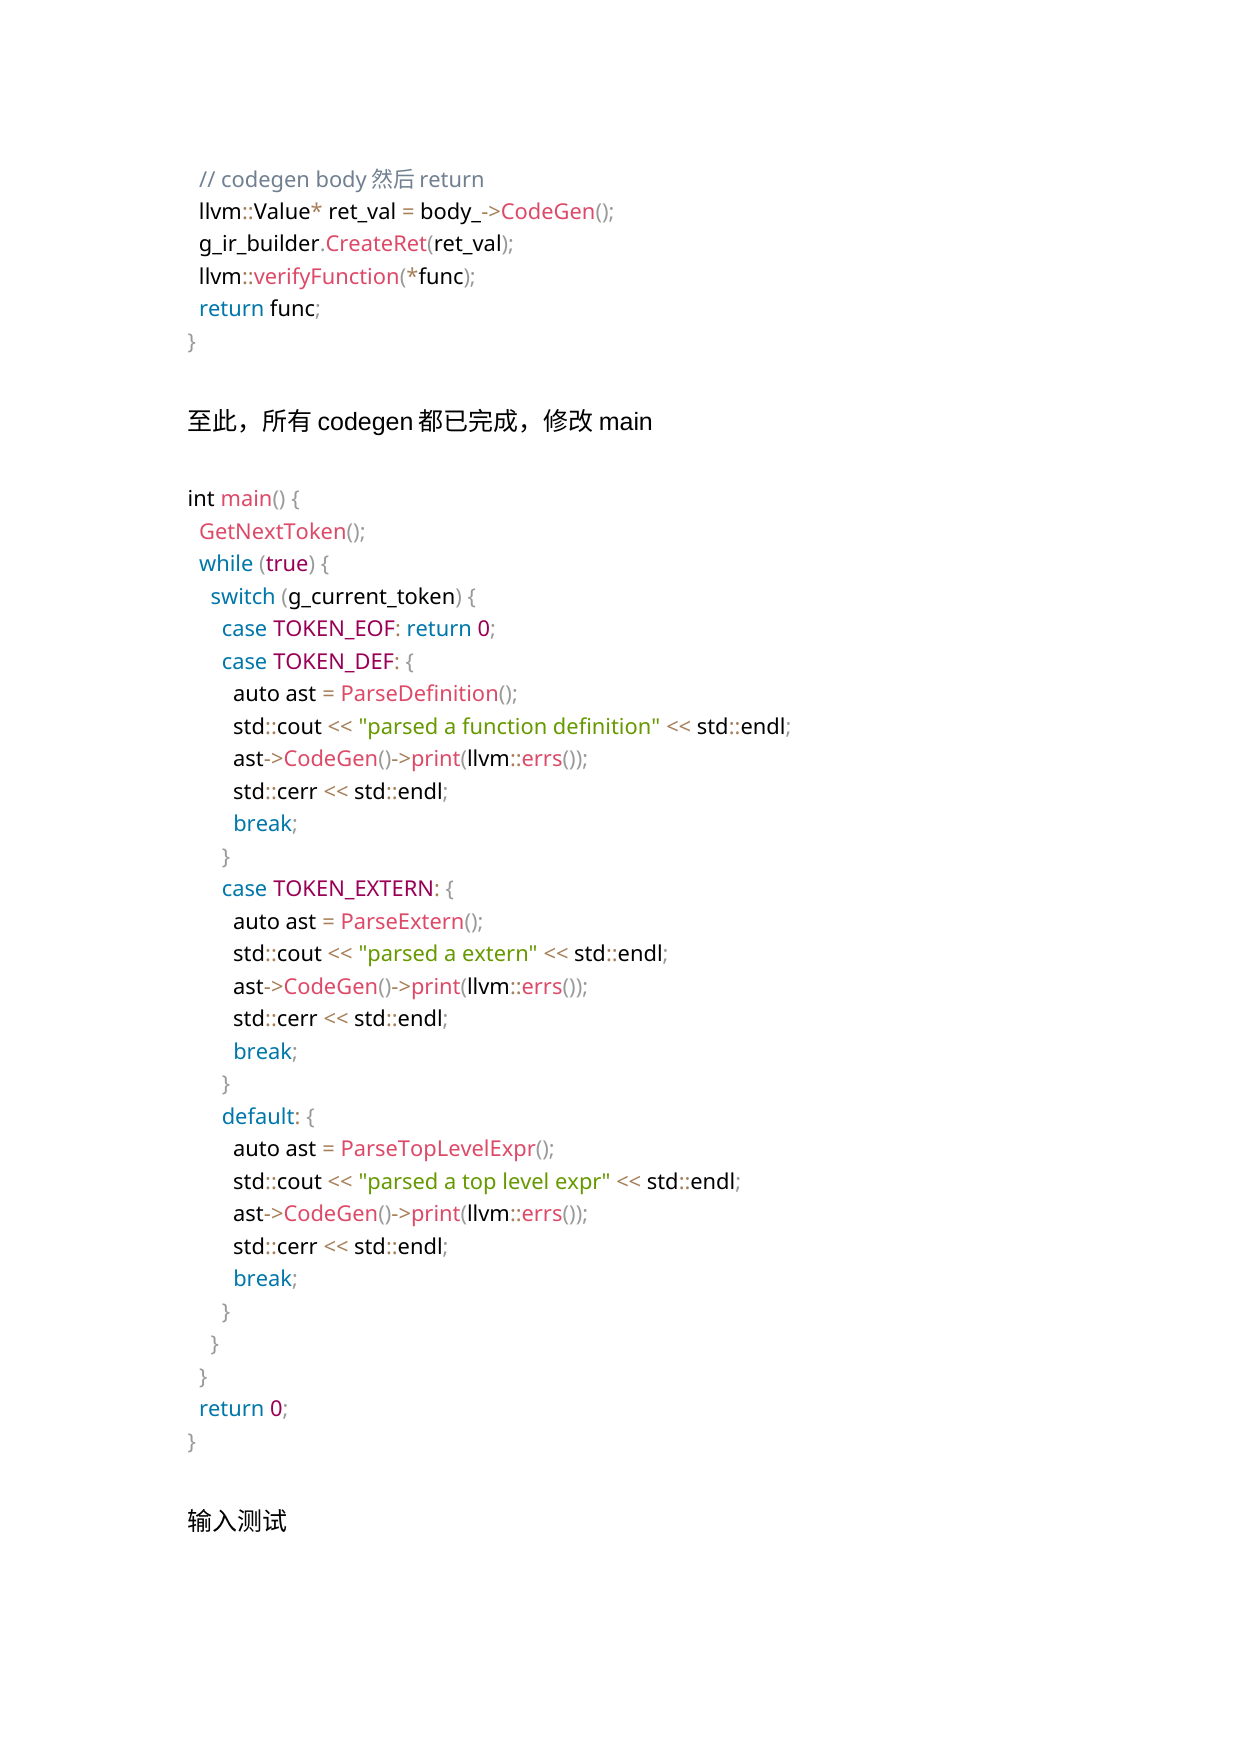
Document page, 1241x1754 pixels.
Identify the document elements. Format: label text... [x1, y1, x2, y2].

text } [187, 1359, 1053, 1392]
text case TOKEN_DEF: { [187, 644, 1053, 677]
text std::cerr << std::endl; [187, 774, 1053, 807]
text std::cout << "parsed a extern" << std::endl; [187, 937, 1053, 969]
text int main() { [187, 482, 1053, 514]
text ast->CodeGen()->print(llvm::errs()); [187, 742, 1053, 774]
text return func; [187, 292, 1053, 324]
text std::cerr << std::endl; [187, 1229, 1053, 1262]
text break; [187, 807, 1053, 839]
text return 0; [187, 1392, 1053, 1424]
text } [187, 324, 1053, 357]
text case TOKEN_EOF: return 0; [187, 612, 1053, 644]
text } [187, 1424, 1053, 1457]
text 输入测试 [187, 1487, 1053, 1552]
text default: { [187, 1099, 1053, 1132]
text } [187, 1067, 1053, 1099]
text } [187, 839, 1053, 872]
text llvm::Value* ret_val = body_->CodeGen(); [187, 194, 1053, 227]
text auto ast = ParseDefinition(); [187, 677, 1053, 709]
text llvm::verifyFunction(*func); [187, 259, 1053, 292]
text break; [187, 1034, 1053, 1067]
text ast->CodeGen()->print(llvm::errs()); [187, 1197, 1053, 1229]
text 至此，所有codegen都已完成，修改main [187, 387, 1053, 452]
text auto ast = ParseExtern(); [187, 904, 1053, 937]
text g_ir_builder.CreateRet(ret_val); [187, 227, 1053, 259]
text ast->CodeGen()->print(llvm::errs()); [187, 969, 1053, 1002]
text while (true) { [187, 547, 1053, 579]
text std::cout << "parsed a function definition" << std::endl; [187, 709, 1053, 742]
text // codegen body然后return [187, 162, 1053, 194]
text auto ast = ParseTopLevelExpr(); [187, 1132, 1053, 1164]
text } [187, 1294, 1053, 1327]
text break; [187, 1262, 1053, 1294]
text } [187, 1327, 1053, 1359]
text std::cout << "parsed a top level expr" << std::endl; [187, 1164, 1053, 1197]
text std::cerr << std::endl; [187, 1002, 1053, 1034]
text case TOKEN_EXTERN: { [187, 872, 1053, 904]
text GetNextToken(); [187, 514, 1053, 547]
text switch (g_current_token) { [187, 579, 1053, 612]
